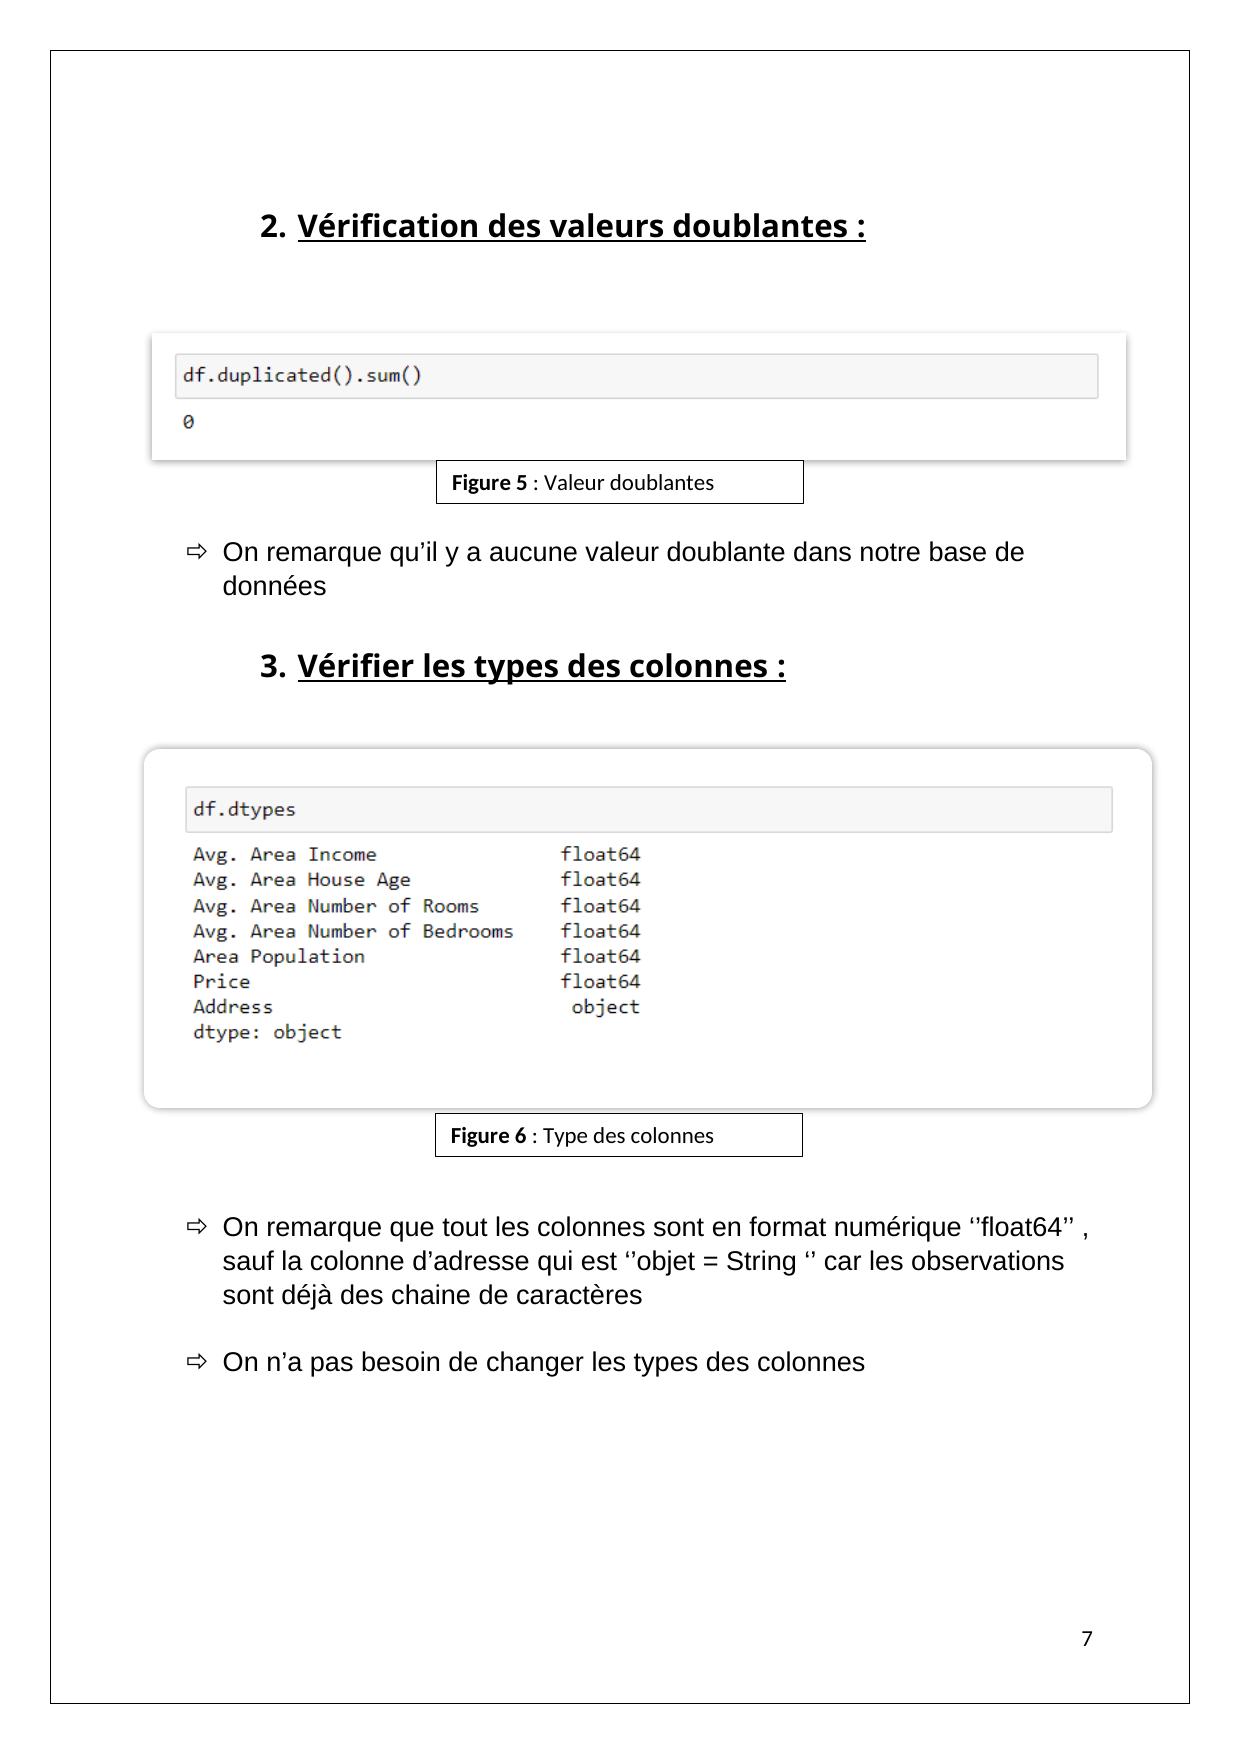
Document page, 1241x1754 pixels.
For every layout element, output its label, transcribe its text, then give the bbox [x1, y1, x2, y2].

picture [176, 780, 1121, 1077]
list On n’a pas besoin de changer les types des colonnes [185, 1346, 1093, 1377]
list Vérification des valeurs doublantes : [260, 204, 1093, 247]
list On remarque qu’il y a aucune valeur doublante dans notre base de données [185, 536, 1093, 601]
list Vérifier les types des colonnes : [260, 644, 1093, 686]
picture [166, 348, 1111, 445]
list On remarque que tout les colonnes sont en format numérique ‘’float64’’ , sauf la colonne d’adresse qui est ‘’objet = String ‘’ car les observations sont déjà des chaine de caractères [185, 1211, 1093, 1310]
